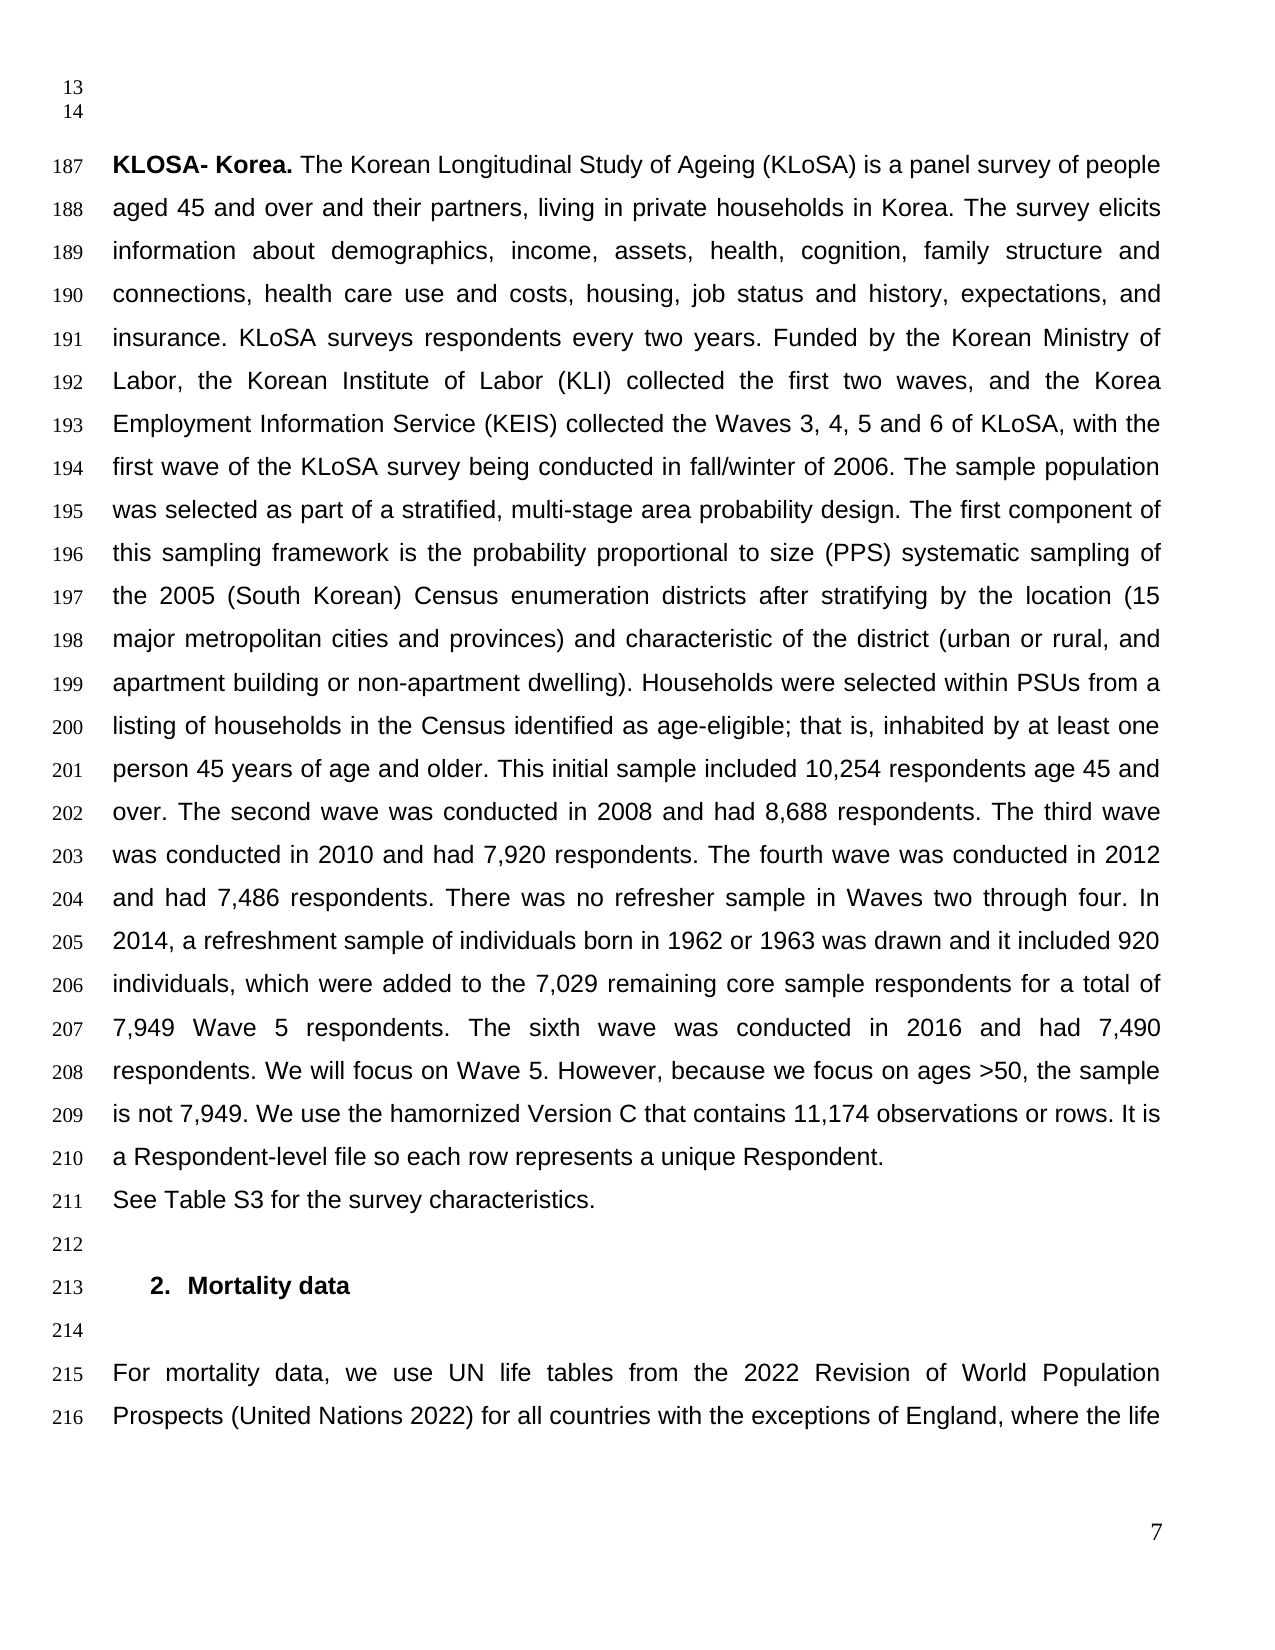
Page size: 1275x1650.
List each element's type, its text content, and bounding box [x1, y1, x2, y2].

text See Table S3 for the survey characteristics. [112, 1185, 1162, 1214]
text KLOSA- Korea. The Korean Longitudinal Study of Ageing (KLoSA) is a panel survey of people aged 45 and over and their partners, living in private households in Korea. The survey elicits information about demographics, income, assets, health, cognition, family structure and connections, health care use and costs, housing, job status and history, expectations, and insurance. KLoSA surveys respondents every two years. Funded by the Korean Ministry of Labor, the Korean Institute of Labor (KLI) collected the first two waves, and the Korea Employment Information Service (KEIS) collected the Waves 3, 4, 5 and 6 of KLoSA, with the first wave of the KLoSA survey being conducted in fall/winter of 2006. The sample population was selected as part of a stratified, multi-stage area probability design. The first component of this sampling framework is the probability proportional to size (PPS) systematic sampling of the 2005 (South Korean) Census enumeration districts after stratifying by the location (15 major metropolitan cities and provinces) and characteristic of the district (urban or rural, and apartment building or non-apartment dwelling). Households were selected within PSUs from a listing of households in the Census identified as age-eligible; that is, inhabited by at least one person 45 years of age and older. This initial sample included 10,254 respondents age 45 and over. The second wave was conducted in 2008 and had 8,688 respondents. The third wave was conducted in 2010 and had 7,920 respondents. The fourth wave was conducted in 2012 and had 7,486 respondents. There was no refresher sample in Waves two through four. In 2014, a refreshment sample of individuals born in 1962 or 1963 was drawn and it included 920 individuals, which were added to the 7,029 remaining core sample respondents for a total of 7,949 Wave 5 respondents. The sixth wave was conducted in 2016 and had 7,490 respondents. We will focus on Wave 5. However, because we focus on ages >50, the sample is not 7,949. We use the hamornized Version C that contains 11,174 observations or rows. It is a Respondent-level file so each row represents a unique Respondent. [112, 150, 1162, 1171]
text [112, 1357, 1162, 1429]
list Mortality data [150, 1271, 1162, 1300]
